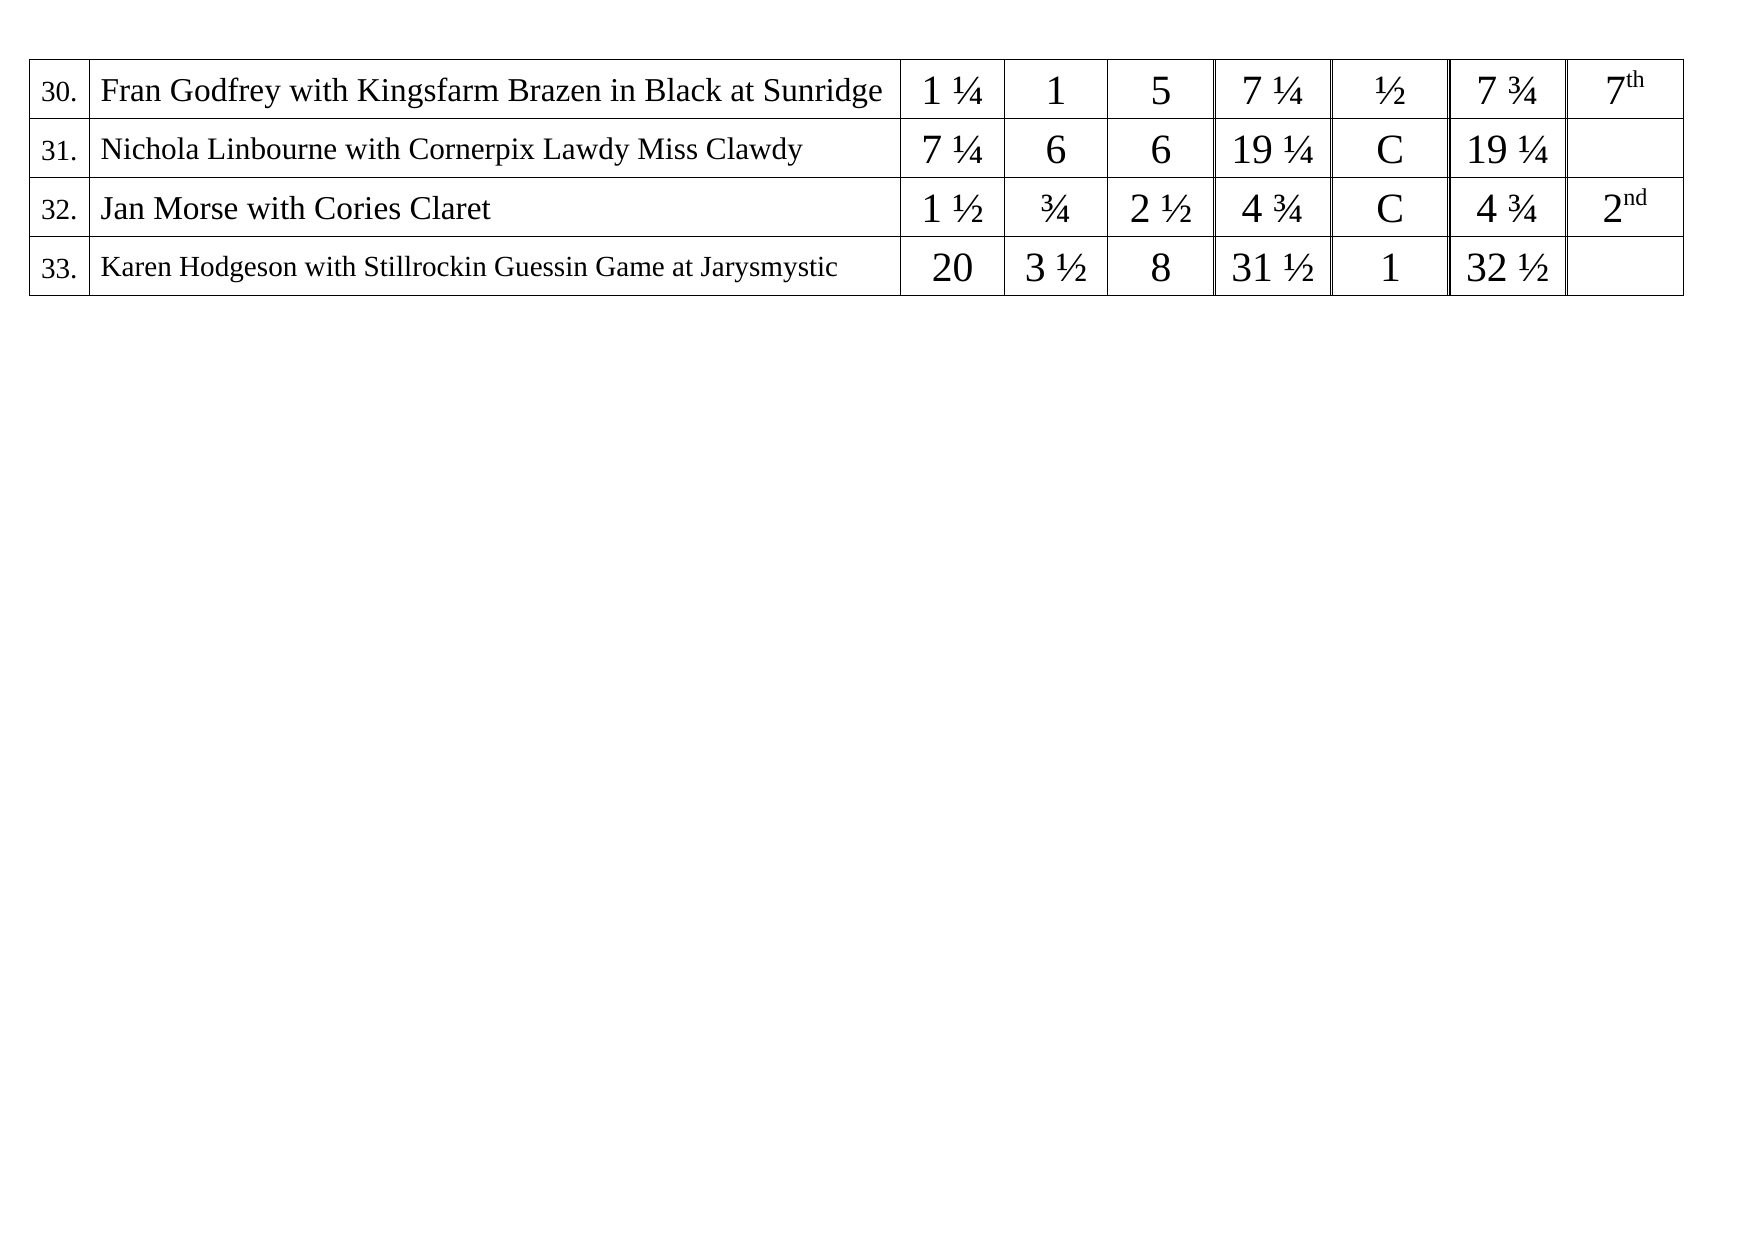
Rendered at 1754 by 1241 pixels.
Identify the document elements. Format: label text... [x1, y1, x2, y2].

table_cell 8 [1108, 237, 1213, 295]
table_cell 7th [1568, 60, 1683, 118]
table_cell [30, 60, 89, 118]
table_cell 2nd [1568, 178, 1683, 236]
table_cell C [1333, 119, 1447, 177]
table_cell 19 ¼ [1216, 119, 1330, 177]
table_cell Jan Morse with Cories Claret [90, 178, 900, 236]
table_cell 3 ½ [1005, 237, 1107, 295]
table_cell [1568, 119, 1683, 177]
table_cell 1 [1005, 60, 1107, 118]
table_cell [30, 119, 89, 177]
table_cell 4 ¾ [1451, 178, 1565, 236]
table_cell C [1333, 178, 1447, 236]
table_cell [1568, 237, 1683, 295]
table_cell ½ [1333, 60, 1447, 118]
table_cell Karen Hodgeson with Stillrockin Guessin Game at Jarysmystic [90, 237, 900, 295]
table_cell 7 ¼ [1216, 60, 1330, 118]
table_cell 7 ¾ [1451, 60, 1565, 118]
table_cell [30, 237, 89, 295]
table_cell 7 ¼ [901, 119, 1004, 177]
table_cell [30, 178, 89, 236]
table_cell 1 ½ [901, 178, 1004, 236]
table_cell 20 [901, 237, 1004, 295]
table_cell 2 ½ [1108, 178, 1213, 236]
table_cell 19 ¼ [1451, 119, 1565, 177]
table_cell 5 [1108, 60, 1213, 118]
table_cell Nichola Linbourne with Cornerpix Lawdy Miss Clawdy [90, 119, 900, 177]
table_cell 32 ½ [1451, 237, 1565, 295]
table_cell 6 [1005, 119, 1107, 177]
table_cell 1 ¼ [901, 60, 1004, 118]
table_cell 31 ½ [1216, 237, 1330, 295]
table_cell ¾ [1005, 178, 1107, 236]
table_cell 6 [1108, 119, 1213, 177]
table_cell Fran Godfrey with Kingsfarm Brazen in Black at Sunridge [90, 60, 900, 118]
table_cell 4 ¾ [1216, 178, 1330, 236]
table_cell 1 [1333, 237, 1447, 295]
